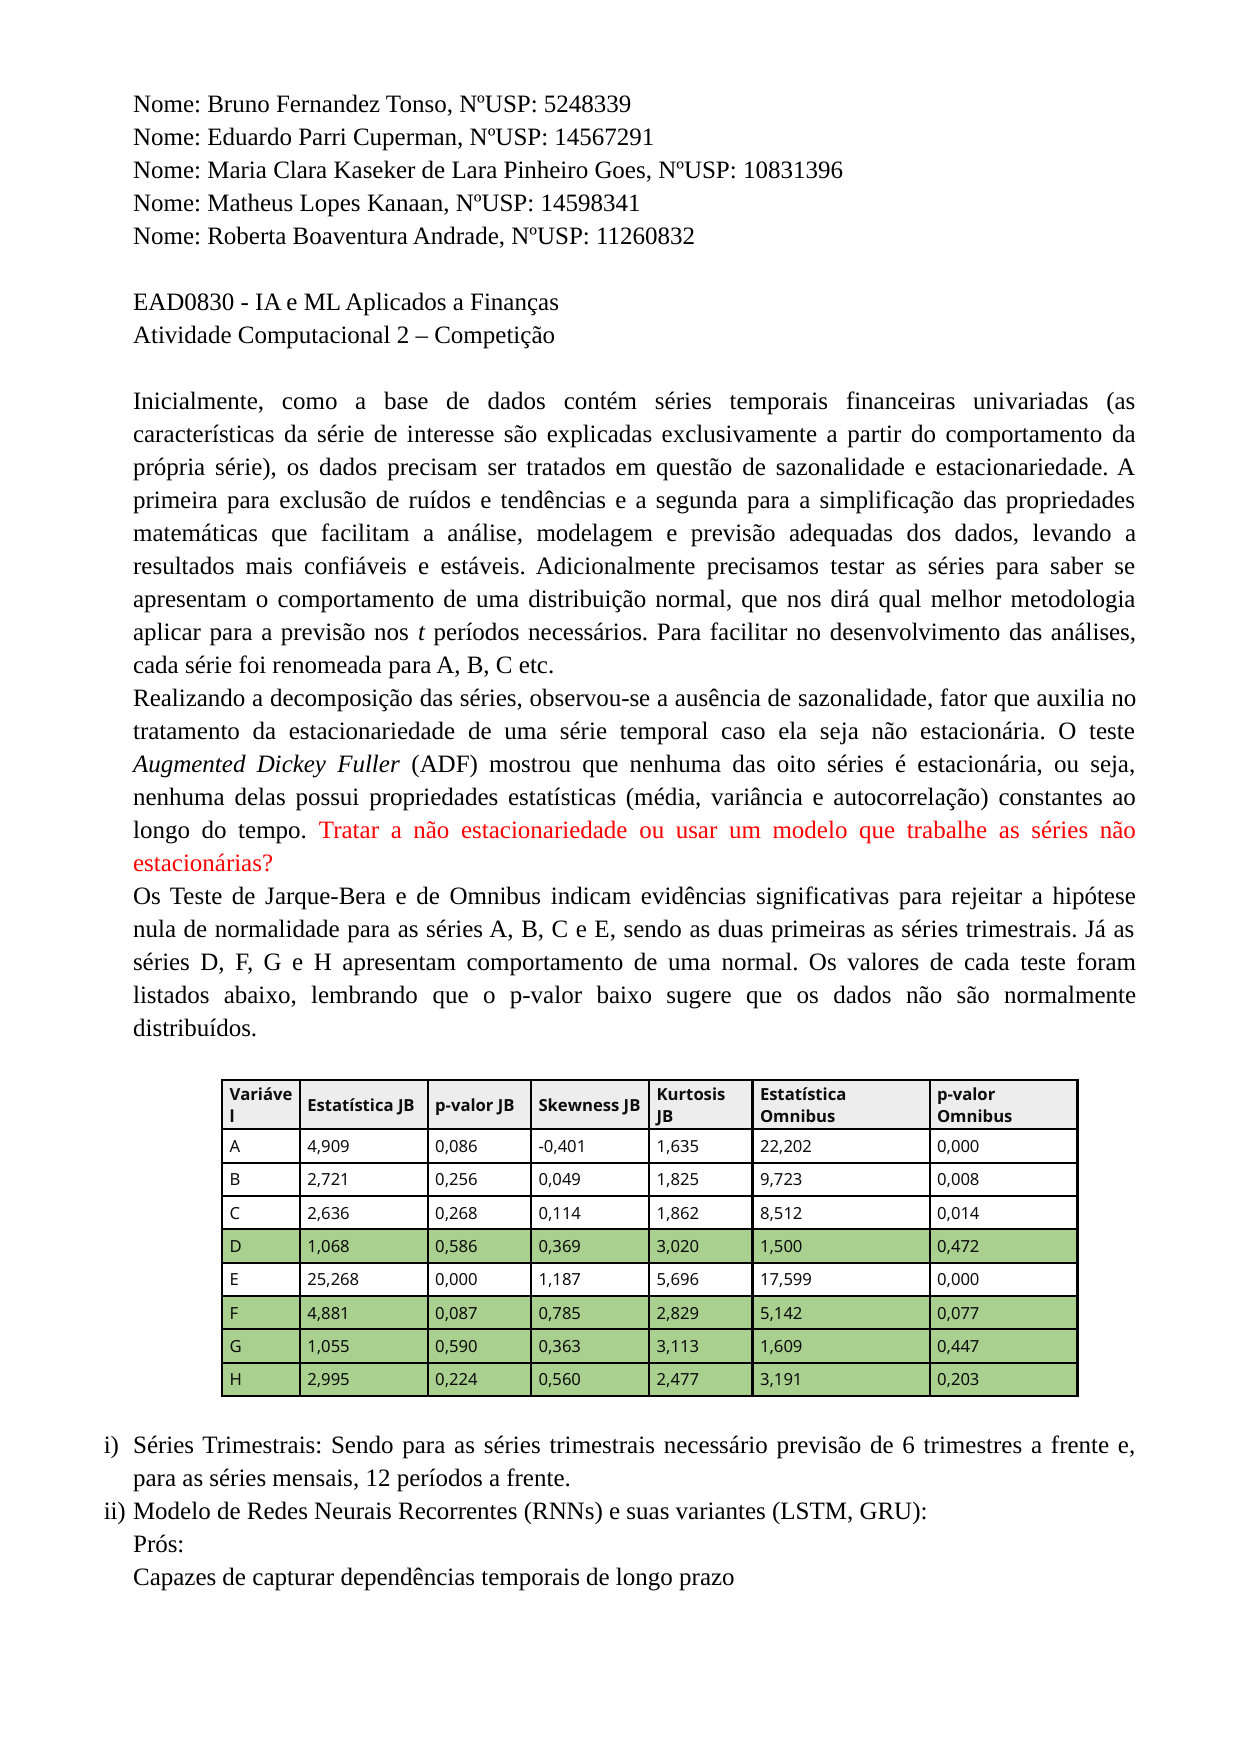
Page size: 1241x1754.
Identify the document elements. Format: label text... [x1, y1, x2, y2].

text Nome: Matheus Lopes Kanaan, NºUSP: 14598341 [133, 188, 1137, 216]
table_cell E [223, 1264, 299, 1295]
table_cell C [223, 1197, 299, 1228]
table_cell 4,909 [301, 1130, 427, 1162]
table_cell F [223, 1297, 299, 1328]
table_cell A [223, 1130, 299, 1162]
text Nome: Bruno Fernandez Tonso, NºUSP: 5248339 [133, 89, 1137, 117]
table_cell 0,785 [532, 1297, 648, 1328]
text Nome: Roberta Boaventura Andrade, NºUSP: 11260832 [133, 221, 1137, 249]
table_cell 0,014 [931, 1197, 1076, 1228]
table_cell 0,224 [429, 1364, 530, 1395]
table_header Skewness JB [532, 1081, 648, 1128]
table_cell 0,560 [532, 1364, 648, 1395]
table_header Kurtosis JB [650, 1081, 751, 1128]
table_cell 1,068 [301, 1230, 427, 1262]
table_cell 3,191 [754, 1364, 929, 1395]
table_cell 0,256 [429, 1164, 530, 1195]
text Nome: Maria Clara Kaseker de Lara Pinheiro Goes, NºUSP: 10831396 [133, 155, 1137, 183]
table_header Estatística JB [301, 1081, 427, 1128]
table_cell 1,635 [650, 1130, 751, 1162]
table_cell 1,609 [754, 1330, 929, 1362]
table_cell 5,142 [754, 1297, 929, 1328]
table_cell 0,000 [931, 1264, 1076, 1295]
table_cell 25,268 [301, 1264, 427, 1295]
table_cell 0,363 [532, 1330, 648, 1362]
table_cell 0,008 [931, 1164, 1076, 1195]
table_cell 0,087 [429, 1297, 530, 1328]
table_cell 2,477 [650, 1364, 751, 1395]
table_cell 0,049 [532, 1164, 648, 1195]
table_cell 2,721 [301, 1164, 427, 1195]
list Inicialmente, como a base de dados contém séries temporais financeiras univariadas (as características da série de interesse são explicadas exclusivamente a partir do comportamento da própria série), os dados precisam ser tratados em questão de sazonalidade e estacionariedade. A primeira para exclusão de ruídos e tendências e a segunda para a simplificação das propriedades matemáticas que facilitam a análise, modelagem e previsão adequadas dos dados, levando a resultados mais confiáveis e estáveis. Adicionalmente precisamos testar as séries para saber se apresentam o comportamento de uma distribuição normal, que nos dirá qual melhor metodologia aplicar para a previsão nos t períodos necessários. Para facilitar no desenvolvimento das análises, cada série foi renomeada para A, B, C etc. [133, 386, 1137, 679]
table_cell 2,829 [650, 1297, 751, 1328]
table_header p-valor JB [429, 1081, 530, 1128]
table_cell 0,000 [429, 1264, 530, 1295]
table_cell 4,881 [301, 1297, 427, 1328]
table_cell 1,825 [650, 1164, 751, 1195]
table_cell 1,187 [532, 1264, 648, 1295]
table_header Variável [223, 1081, 299, 1128]
table_cell 0,586 [429, 1230, 530, 1262]
table_cell 2,995 [301, 1364, 427, 1395]
table_cell 17,599 [754, 1264, 929, 1295]
table_cell 1,500 [754, 1230, 929, 1262]
table_cell 8,512 [754, 1197, 929, 1228]
table_cell 0,447 [931, 1330, 1076, 1362]
table_cell 0,077 [931, 1297, 1076, 1328]
table_cell 3,020 [650, 1230, 751, 1262]
list Capazes de capturar dependências temporais de longo prazo [133, 1562, 1137, 1591]
table_cell 0,000 [931, 1130, 1076, 1162]
list Os Teste de Jarque-Bera e de Omnibus indicam evidências significativas para rejeitar a hipótese nula de normalidade para as séries A, B, C e E, sendo as duas primeiras as séries trimestrais. Já as séries D, F, G e H apresentam comportamento de uma normal. Os valores de cada teste foram listados abaixo, lembrando que o p-valor baixo sugere que os dados não são normalmente distribuídos. [133, 881, 1137, 1042]
table_cell 1,055 [301, 1330, 427, 1362]
table_cell 22,202 [754, 1130, 929, 1162]
table_cell 2,636 [301, 1197, 427, 1228]
list Realizando a decomposição das séries, observou-se a ausência de sazonalidade, fator que auxilia no tratamento da estacionariedade de uma série temporal caso ela seja não estacionária. O teste Augmented Dickey Fuller (ADF) mostrou que nenhuma das oito séries é estacionária, ou seja, nenhuma delas possui propriedades estatísticas (média, variância e autocorrelação) constantes ao longo do tempo. Tratar a não estacionariedade ou usar um modelo que trabalhe as séries não estacionárias? [133, 683, 1137, 877]
table_cell 3,113 [650, 1330, 751, 1362]
list Modelo de Redes Neurais Recorrentes (RNNs) e suas variantes (LSTM, GRU): [103, 1496, 1137, 1525]
table_cell 0,268 [429, 1197, 530, 1228]
table_cell 0,086 [429, 1130, 530, 1162]
table_header p-valor Omnibus [931, 1081, 1076, 1128]
table_cell 0,203 [931, 1364, 1076, 1395]
table_header Estatística Omnibus [754, 1081, 929, 1128]
table_cell H [223, 1364, 299, 1395]
text Atividade Computacional 2 – Competição [133, 320, 1137, 348]
table_cell 9,723 [754, 1164, 929, 1195]
table_cell B [223, 1164, 299, 1195]
table_cell G [223, 1330, 299, 1362]
text Nome: Eduardo Parri Cuperman, NºUSP: 14567291 [133, 122, 1137, 150]
table_cell 0,114 [532, 1197, 648, 1228]
table_cell 0,472 [931, 1230, 1076, 1262]
table_cell -0,401 [532, 1130, 648, 1162]
table_cell 1,862 [650, 1197, 751, 1228]
text EAD0830 - IA e ML Aplicados a Finanças [133, 287, 1137, 316]
table_cell 0,369 [532, 1230, 648, 1262]
list Séries Trimestrais: Sendo para as séries trimestrais necessário previsão de 6 trimestres a frente e, para as séries mensais, 12 períodos a frente. [103, 1430, 1137, 1492]
list Prós: [133, 1529, 1137, 1558]
table_cell 0,590 [429, 1330, 530, 1362]
table_cell 5,696 [650, 1264, 751, 1295]
table_cell D [223, 1230, 299, 1262]
